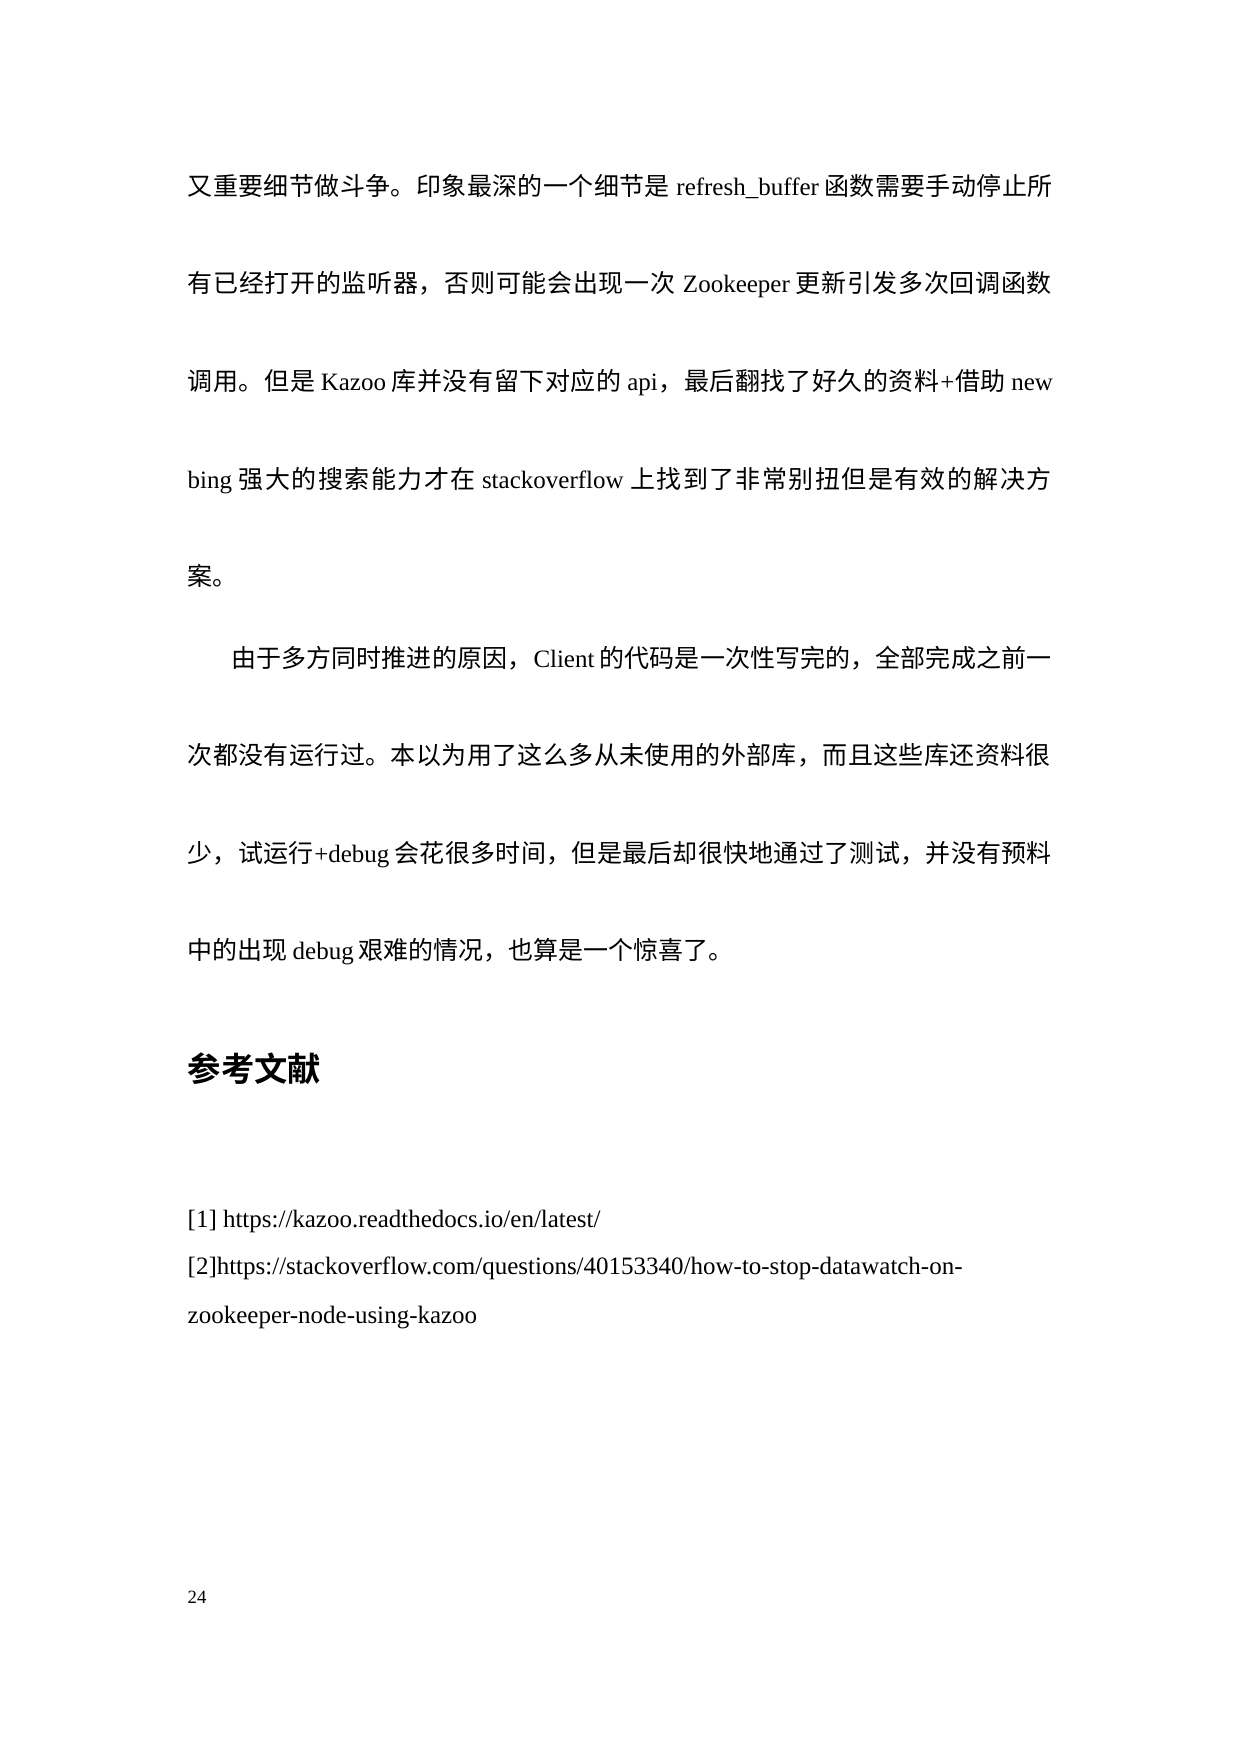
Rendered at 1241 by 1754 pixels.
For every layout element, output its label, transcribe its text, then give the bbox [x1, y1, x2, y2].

subtitle 参考文献 [187, 1035, 1053, 1100]
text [187, 153, 1053, 608]
text 由于多方同时推进的原因，Client的代码是一次性写完的，全部完成之前一次都没有运行过。本以为用了这么多从未使用的外部库，而且这些库还资料很少，试运行+debug会花很多时间，但是最后却很快地通过了测试，并没有预料中的出现debug艰难的情况，也算是一个惊喜了。 [187, 625, 1053, 982]
text [1] https://kazoo.readthedocs.io/en/latest/ [187, 1202, 1053, 1235]
text [2]https://stackoverflow.com/questions/40153340/how-to-stop-datawatch-on-zookeeper-node-using-kazoo [187, 1249, 1053, 1330]
